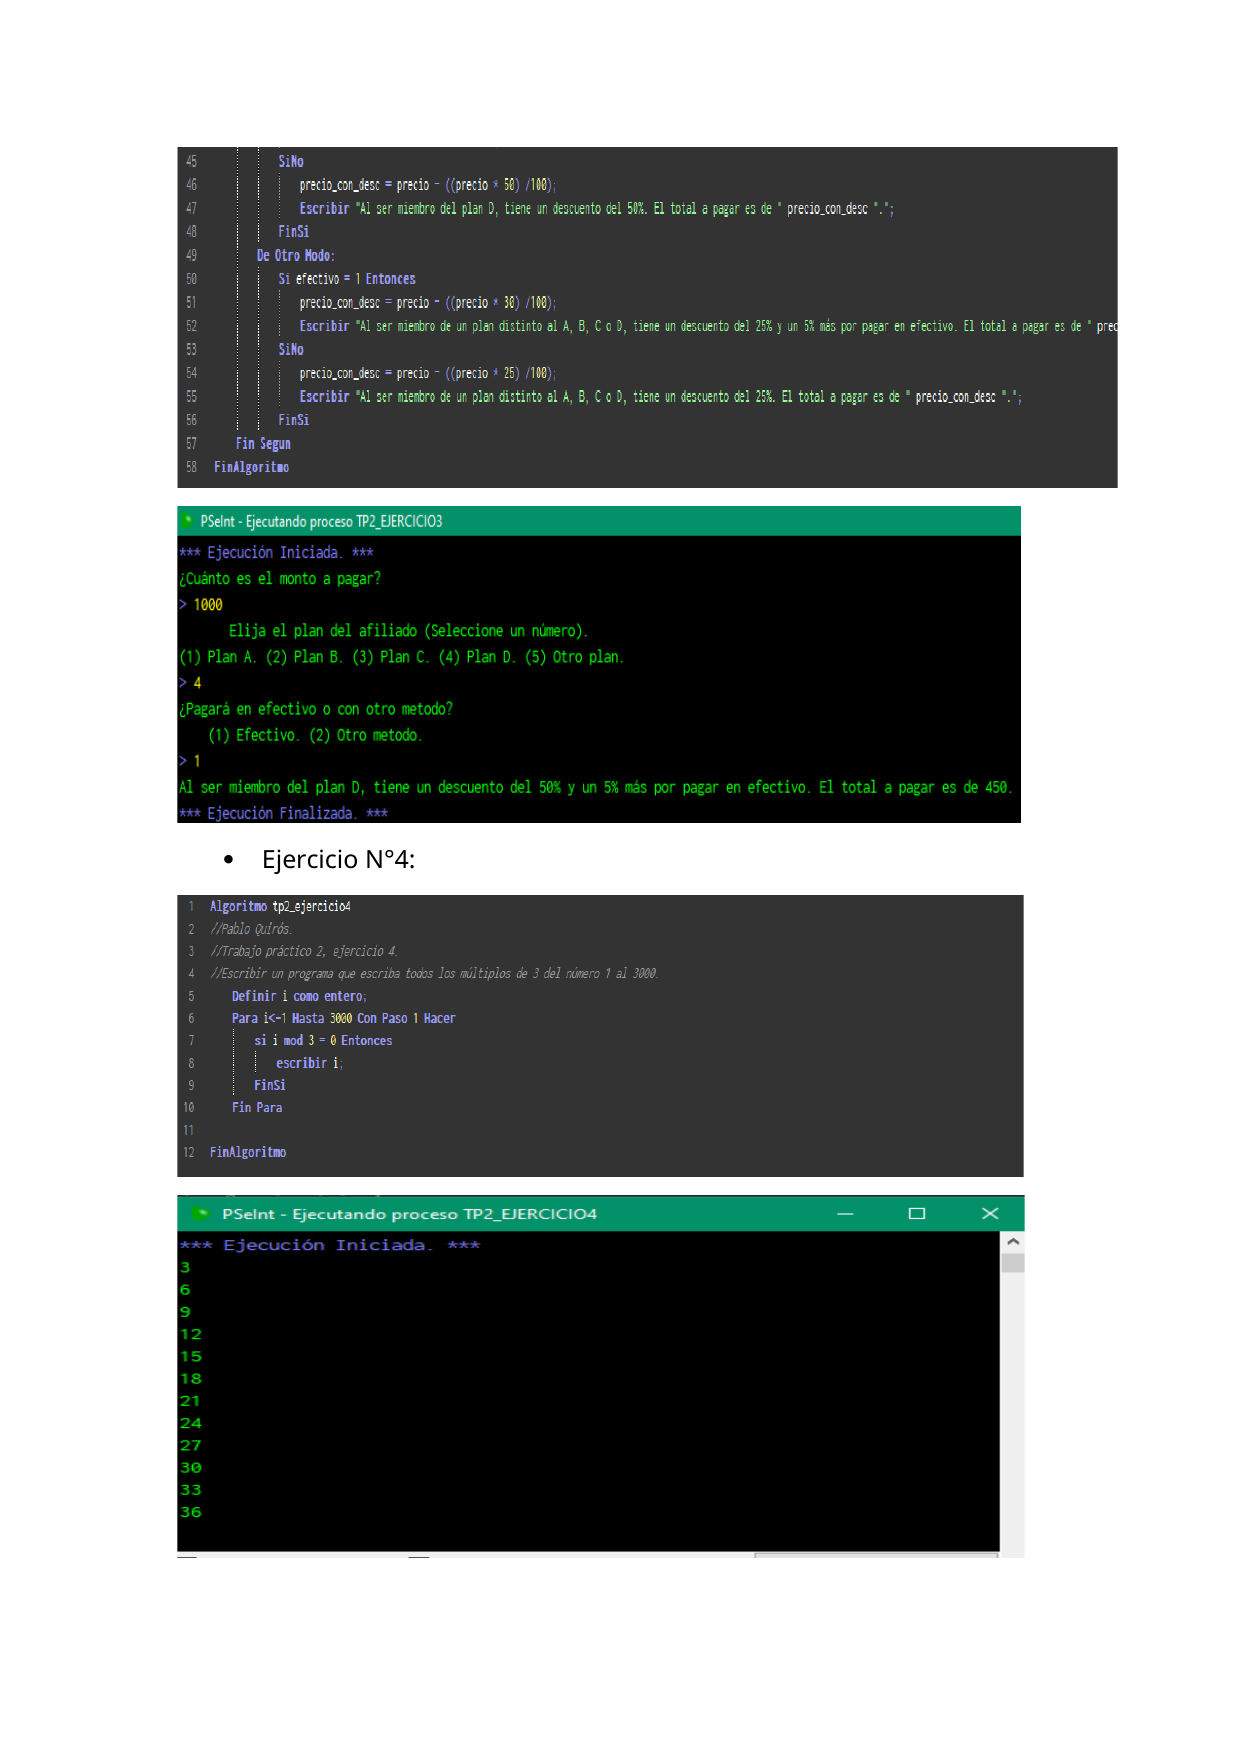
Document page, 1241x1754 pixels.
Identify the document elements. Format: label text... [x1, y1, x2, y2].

picture [177, 147, 1118, 488]
picture [177, 895, 1024, 1177]
list Ejercicio N°4: [224, 842, 1063, 876]
picture [177, 1195, 1025, 1558]
picture [177, 506, 1021, 823]
